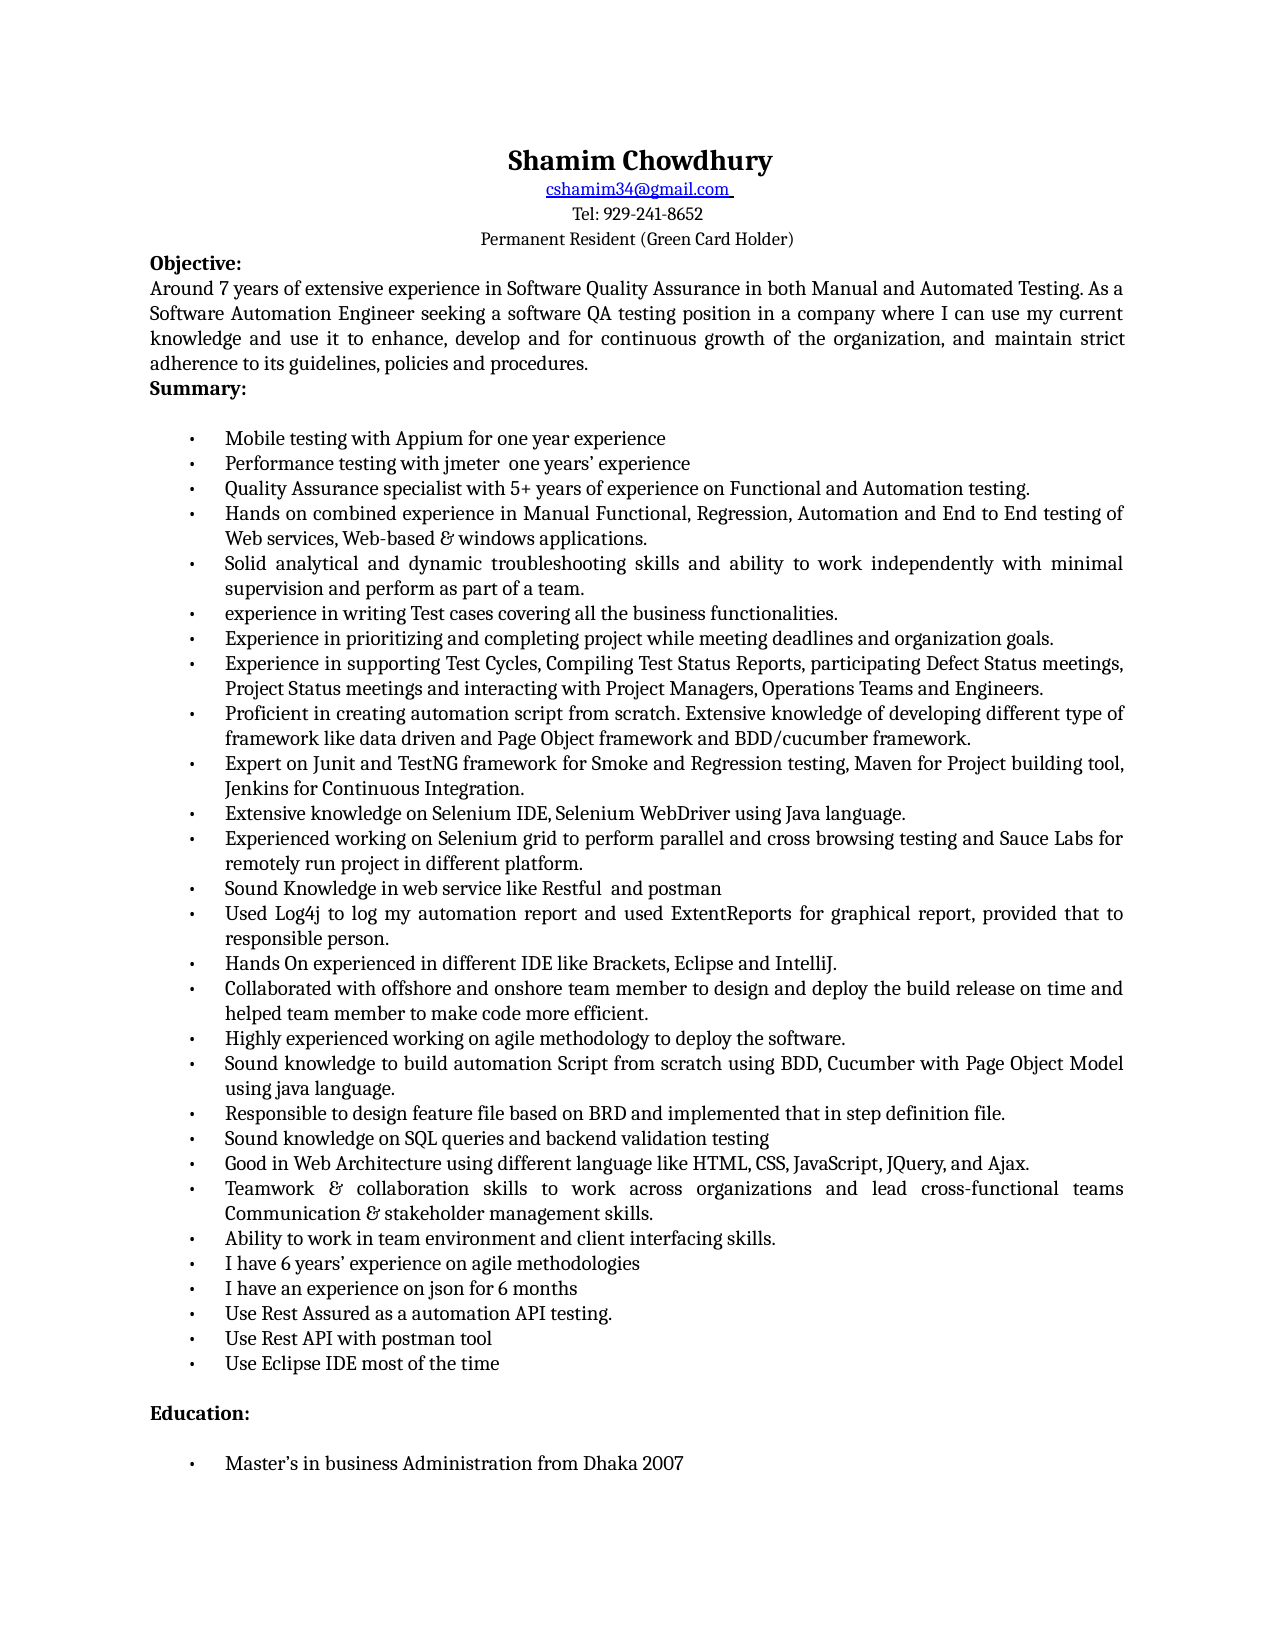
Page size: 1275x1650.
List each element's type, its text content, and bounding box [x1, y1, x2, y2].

list I have an experience on json for 6 months [187, 1275, 1125, 1300]
text Around 7 years of extensive experience in Software Quality Assurance in both Manual and Automated Testing. As a Software Automation Engineer seeking a software QA testing position in a company where I can use my current knowledge and use it to enhance, develop and for continuous growth of the organization, and maintain strict adherence to its guidelines, policies and procedures. [150, 275, 1125, 375]
text Permanent Resident (Green Card Holder) [150, 225, 1125, 250]
list Highly experienced working on agile methodology to deploy the software. [187, 1025, 1125, 1050]
list Experience in supporting Test Cycles, Compiling Test Status Reports, participating Defect Status meetings, Project Status meetings and interacting with Project Managers, Operations Teams and Engineers. [187, 650, 1125, 700]
list Responsible to design feature file based on BRD and implemented that in step definition file. [187, 1100, 1125, 1125]
list Hands On experienced in different IDE like Brackets, Eclipse and IntelliJ. [187, 950, 1125, 975]
list Master’s in business Administration from Dhaka 2007 [187, 1450, 1125, 1475]
list Use Rest API with postman tool [187, 1325, 1125, 1350]
list Solid analytical and dynamic troubleshooting skills and ability to work independently with minimal supervision and perform as part of a team. [187, 550, 1125, 600]
list Performance testing with jmeter one years’ experience [187, 450, 1125, 475]
list Proficient in creating automation script from scratch. Extensive knowledge of developing different type of framework like data driven and Page Object framework and BDD/cucumber framework. [187, 700, 1125, 750]
list Experience in prioritizing and completing project while meeting deadlines and organization goals. [187, 625, 1125, 650]
list Extensive knowledge on Selenium IDE, Selenium WebDriver using Java language. [187, 800, 1125, 825]
list Expert on Junit and TestNG framework for Smoke and Regression testing, Maven for Project building tool, Jenkins for Continuous Integration. [187, 750, 1125, 800]
list I have 6 years’ experience on agile methodologies [187, 1250, 1125, 1275]
list Hands on combined experience in Manual Functional, Regression, Automation and End to End testing of Web services, Web-based & windows applications. [187, 500, 1125, 550]
list Used Log4j to log my automation report and used ExtentReports for graphical report, provided that to responsible person. [187, 900, 1125, 950]
list Sound knowledge on SQL queries and backend validation testing [187, 1125, 1125, 1150]
list Mobile testing with Appium for one year experience [187, 425, 1125, 450]
list Use Rest Assured as a automation API testing. [187, 1300, 1125, 1325]
list Teamwork & collaboration skills to work across organizations and lead cross-functional teams Communication & stakeholder management skills. [187, 1175, 1125, 1225]
list Ability to work in team environment and client interfacing skills. [187, 1225, 1125, 1250]
list Experienced working on Selenium grid to perform parallel and cross browsing testing and Sauce Labs for remotely run project in different platform. [187, 825, 1125, 875]
text Summary: [150, 375, 1125, 400]
text Objective: [150, 250, 1125, 275]
list Sound Knowledge in web service like Restful and postman [187, 875, 1125, 900]
list Sound knowledge to build automation Script from scratch using BDD, Cucumber with Page Object Model using java language. [187, 1050, 1125, 1100]
text Shamim Chowdhury [150, 150, 1125, 175]
text Tel: 929-241-8652 [150, 200, 1125, 225]
list Collaborated with offshore and onshore team member to design and deploy the build release on time and helped team member to make code more efficient. [187, 975, 1125, 1025]
list experience in writing Test cases covering all the business functionalities. [187, 600, 1125, 625]
text Education: [150, 1400, 1125, 1425]
list Quality Assurance specialist with 5+ years of experience on Functional and Automation testing. [187, 475, 1125, 500]
text cshamim34@gmail.com [150, 175, 1125, 200]
list Use Eclipse IDE most of the time [187, 1350, 1125, 1375]
list Good in Web Architecture using different language like HTML, CSS, JavaScript, JQuery, and Ajax. [187, 1150, 1125, 1175]
